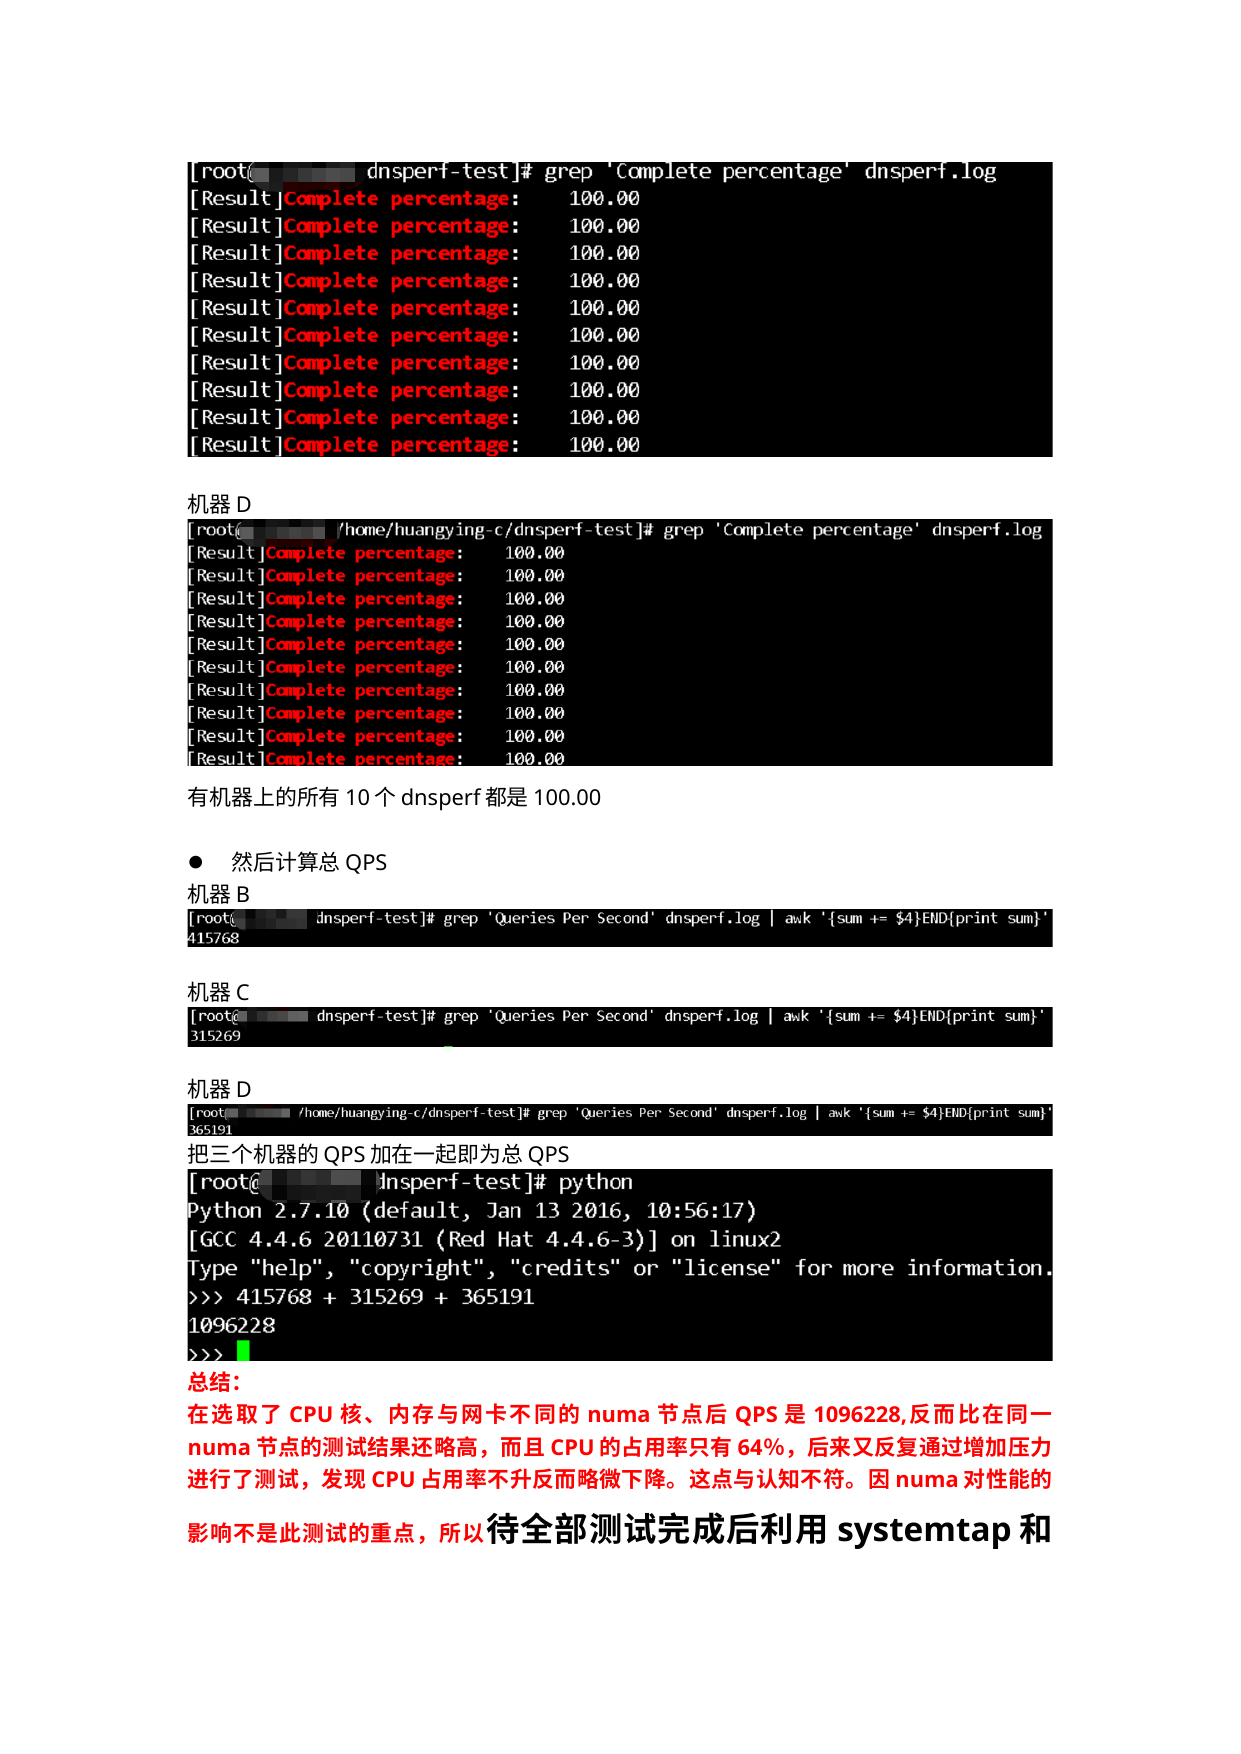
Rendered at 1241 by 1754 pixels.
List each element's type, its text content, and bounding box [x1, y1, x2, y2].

picture [187, 1169, 1053, 1361]
picture [187, 162, 1053, 457]
text 机器C [187, 974, 1053, 1007]
text 总结： [187, 1364, 1053, 1397]
text 机器D [187, 487, 1053, 519]
picture [187, 909, 1053, 947]
text 机器D [187, 1072, 1053, 1104]
text 把三个机器的QPS加在一起即为总QPS [187, 1137, 1053, 1169]
text 有机器上的所有10个dnsperf都是100.00 [187, 779, 1053, 812]
picture [187, 1007, 1053, 1047]
text 机器B [187, 877, 1053, 909]
picture [187, 519, 1053, 766]
list 然后计算总QPS [187, 844, 1053, 877]
picture [187, 1104, 1053, 1136]
